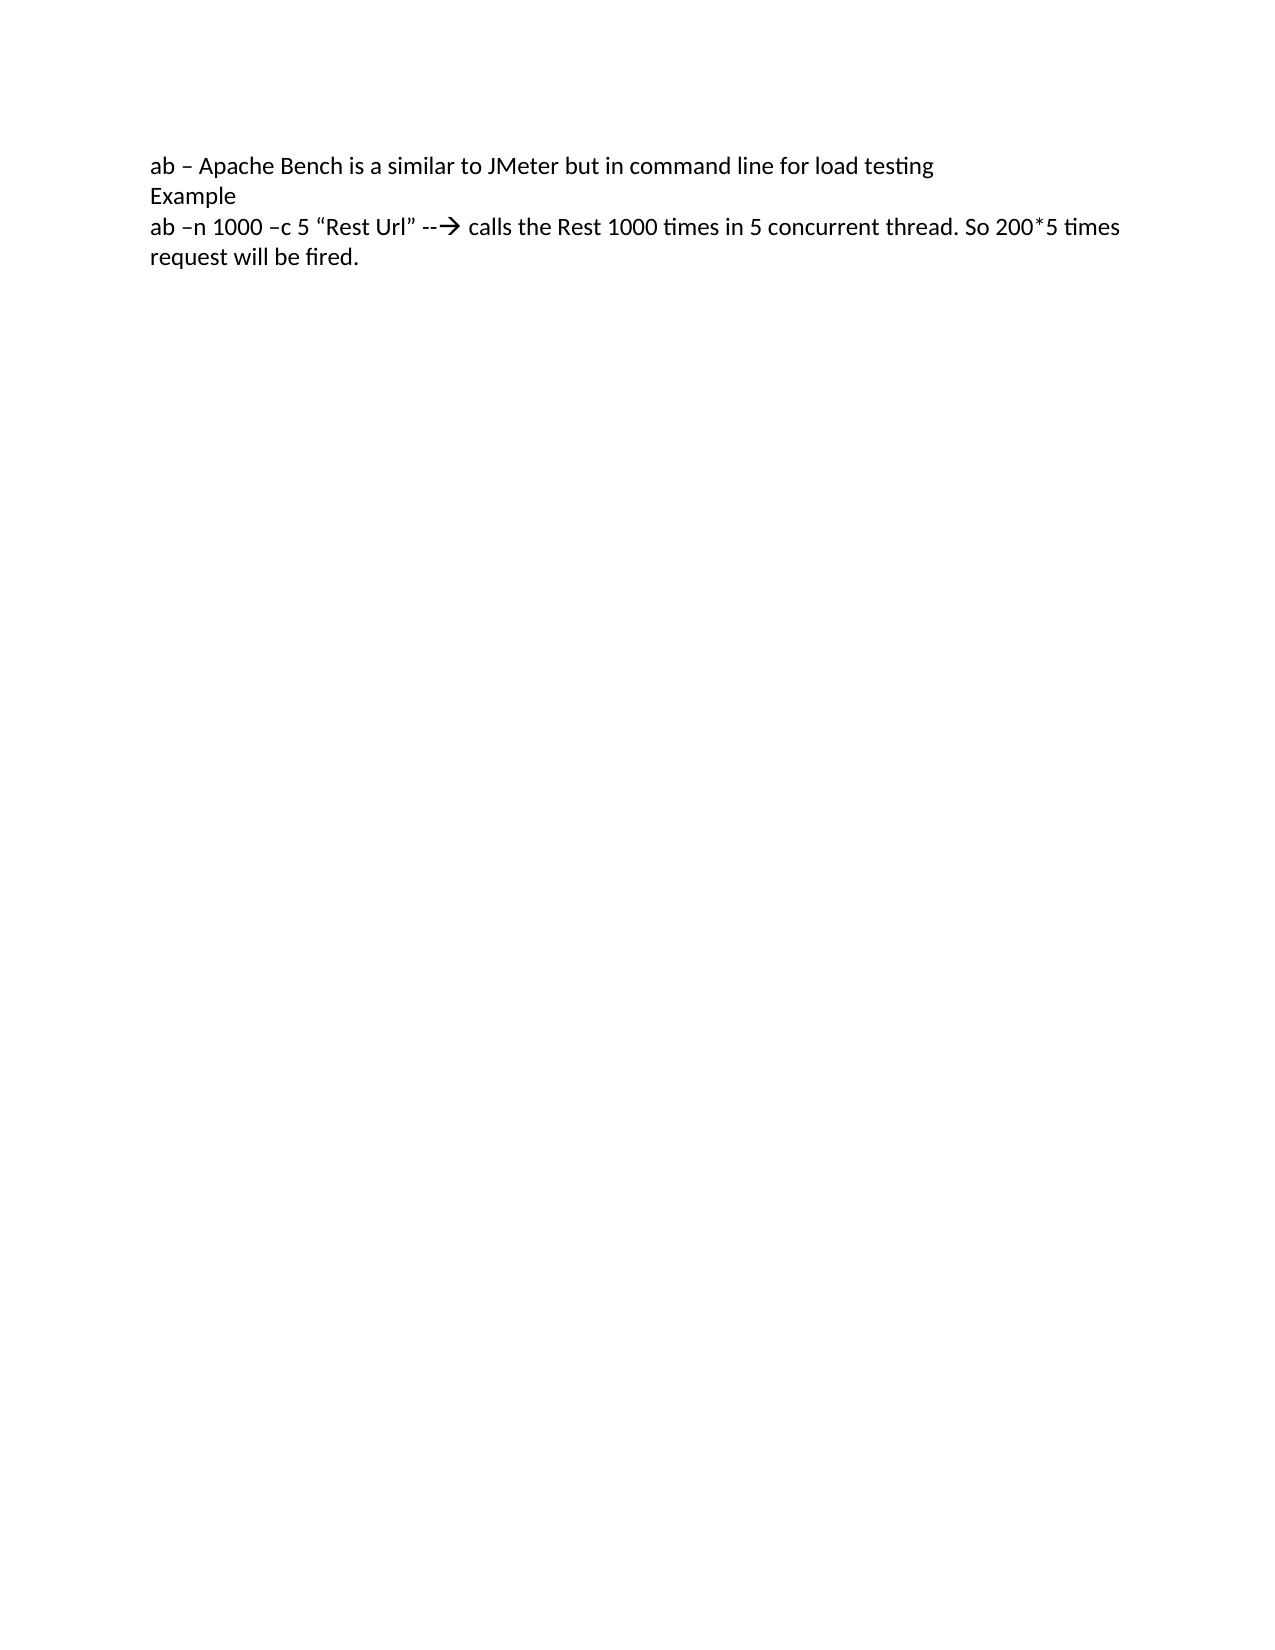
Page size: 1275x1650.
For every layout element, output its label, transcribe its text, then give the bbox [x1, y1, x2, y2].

text ab –n 1000 –c 5 “Rest Url” -- calls the Rest 1000 times in 5 concurrent thread. So 200*5 times request will be fired. [150, 211, 1125, 272]
text ab – Apache Bench is a similar to JMeter but in command line for load testing [150, 150, 1125, 181]
text Example [150, 181, 1125, 211]
